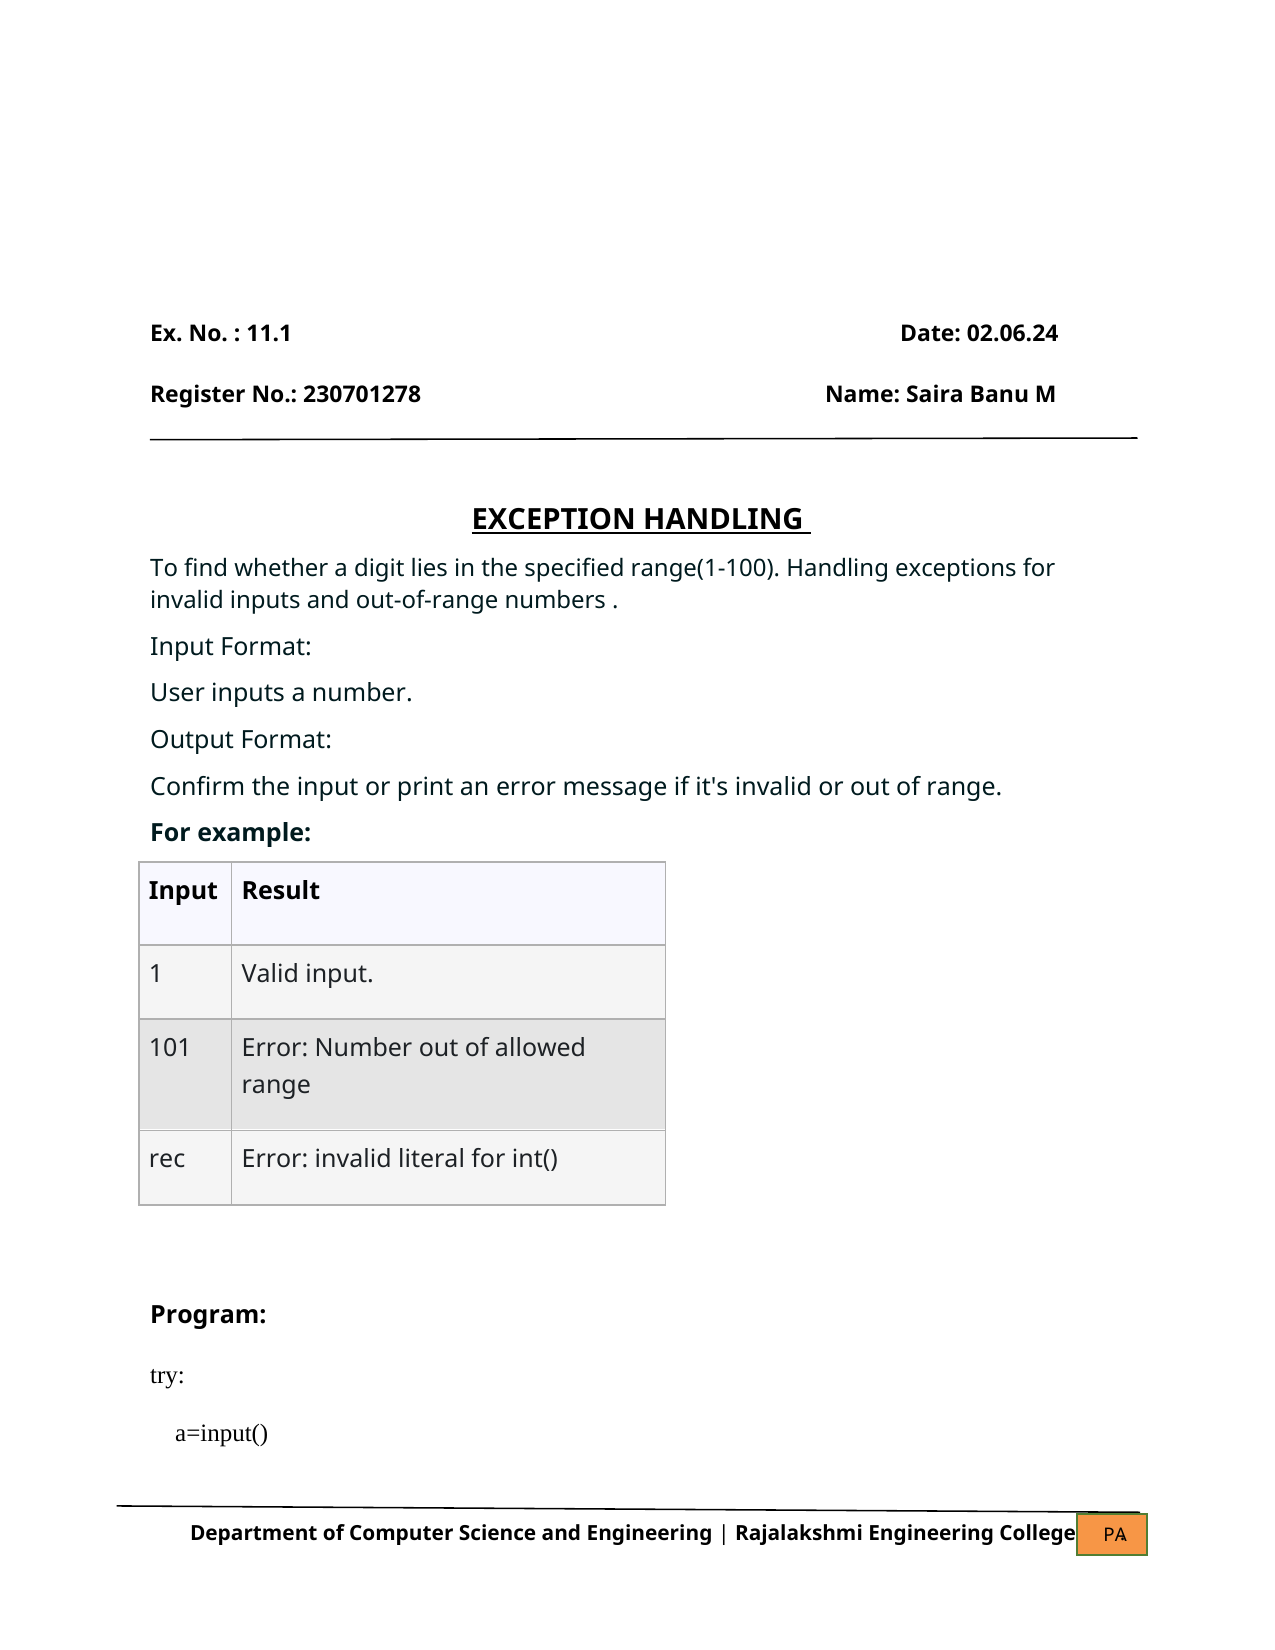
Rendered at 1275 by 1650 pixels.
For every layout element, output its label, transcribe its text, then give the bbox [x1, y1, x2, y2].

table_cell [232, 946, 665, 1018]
text EXCEPTION HANDLING [150, 498, 1125, 538]
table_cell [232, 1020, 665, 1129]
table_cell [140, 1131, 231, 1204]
text Program: [150, 1297, 1125, 1331]
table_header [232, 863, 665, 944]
text For example: [150, 815, 1125, 849]
text User inputs a number. [150, 675, 1125, 709]
text Confirm the input or print an error message if it's invalid or out of range. [150, 768, 1125, 802]
text Register No.: 230701278 Name: Saira Banu M [150, 378, 1125, 409]
text Output Format: [150, 722, 1125, 756]
text Input Format: [150, 628, 1125, 662]
text Ex. No. : 11.1 Date: 02.06.24 [150, 317, 1125, 348]
text a=input() [150, 1418, 1125, 1447]
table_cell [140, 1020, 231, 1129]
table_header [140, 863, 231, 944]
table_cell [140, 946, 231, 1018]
text To find whether a digit lies in the specified range(1-100). Handling exceptions for invalid inputs and out-of-range numbers . [150, 551, 1125, 616]
text try: [150, 1360, 1125, 1389]
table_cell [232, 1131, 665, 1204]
